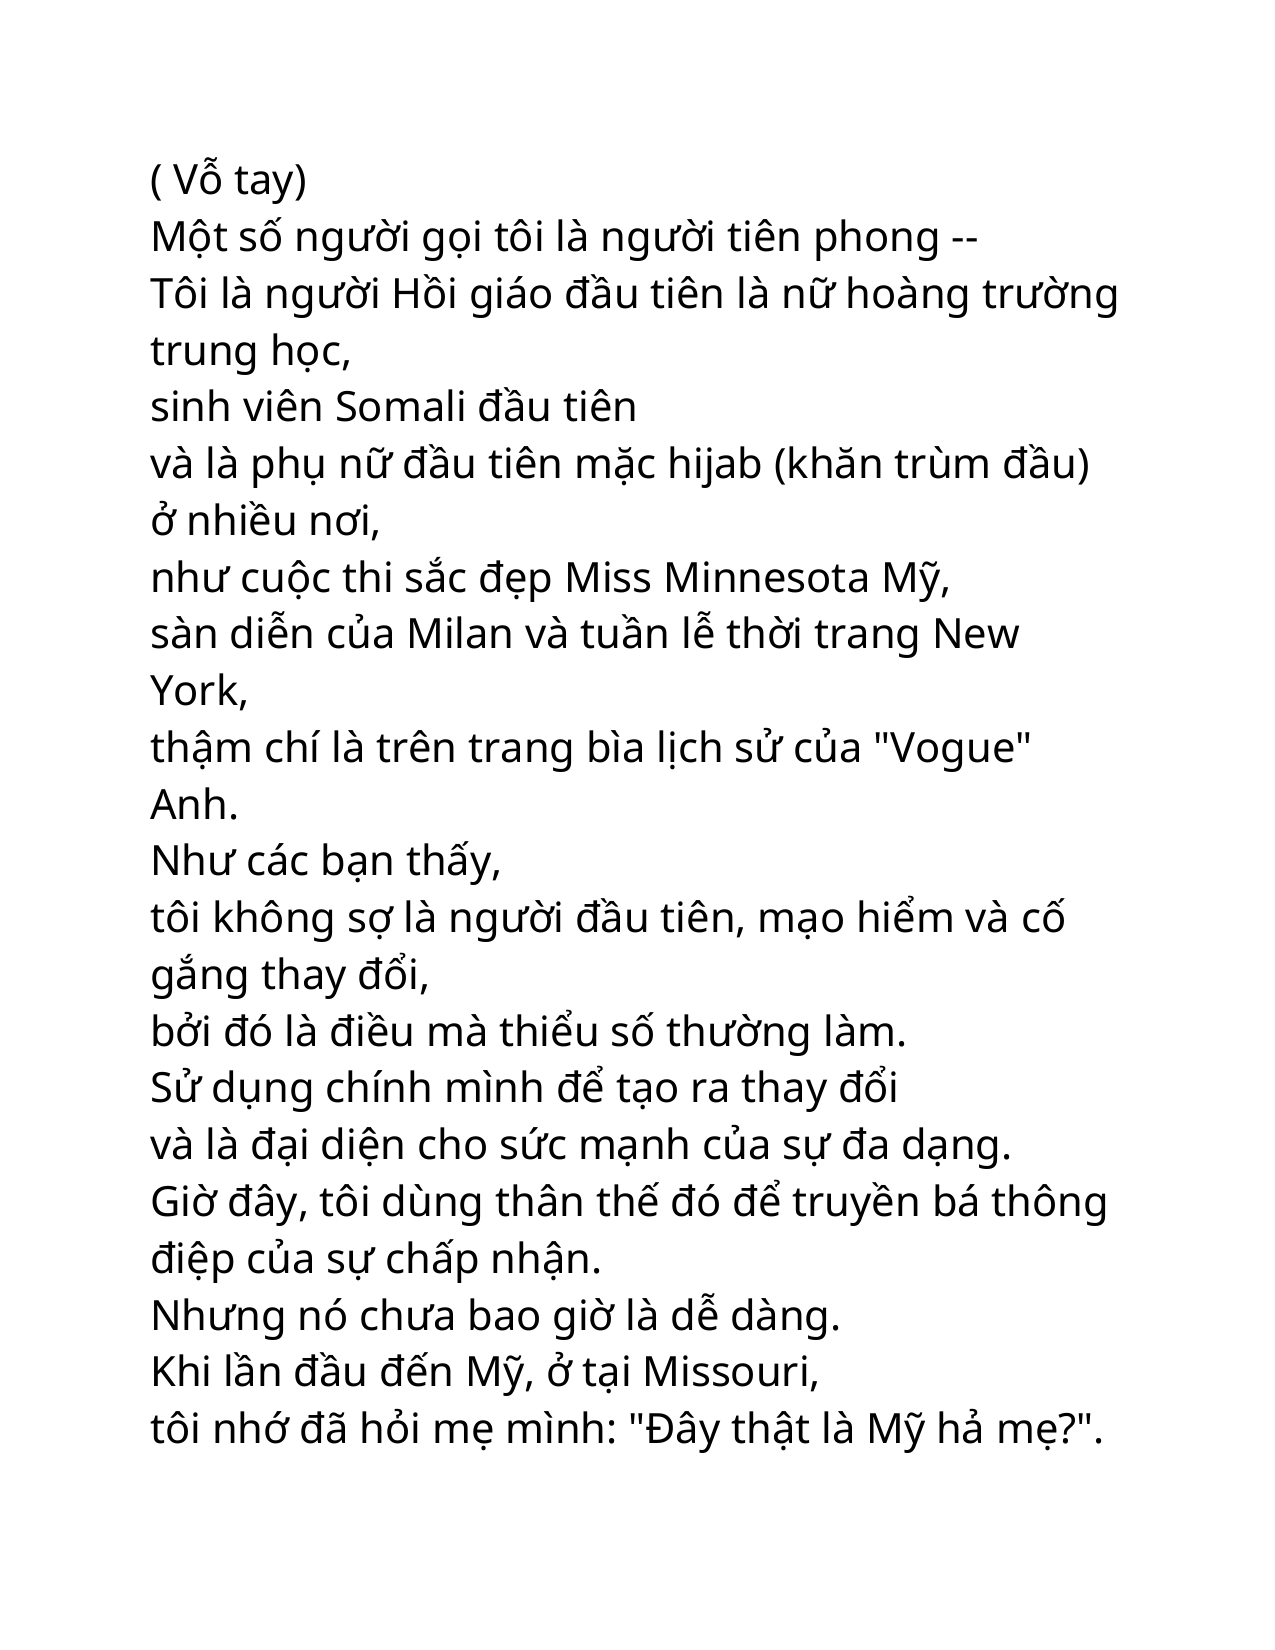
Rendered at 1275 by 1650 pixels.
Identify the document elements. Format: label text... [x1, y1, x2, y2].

text tôi nhớ đã hỏi mẹ mình: "Đây thật là Mỹ hả mẹ?". [150, 1399, 1125, 1456]
text sàn diễn của Milan và tuần lễ thời trang New York, [150, 604, 1125, 718]
text Tôi là người Hồi giáo đầu tiên là nữ hoàng trường trung học, [150, 263, 1125, 377]
text như cuộc thi sắc đẹp Miss Minnesota Mỹ, [150, 547, 1125, 604]
text thậm chí là trên trang bìa lịch sử của "Vogue" Anh. [150, 718, 1125, 831]
text Như các bạn thấy, [150, 831, 1125, 888]
text Nhưng nó chưa bao giờ là dễ dàng. [150, 1285, 1125, 1342]
text bởi đó là điều mà thiểu số thường làm. [150, 1002, 1125, 1058]
text sinh viên Somali đầu tiên [150, 377, 1125, 434]
text Một số người gọi tôi là người tiên phong -- [150, 207, 1125, 263]
text và là phụ nữ đầu tiên mặc hijab (khăn trùm đầu) ở nhiều nơi, [150, 434, 1125, 547]
text Sử dụng chính mình để tạo ra thay đổi [150, 1058, 1125, 1115]
text Khi lần đầu đến Mỹ, ở tại Missouri, [150, 1342, 1125, 1399]
text Giờ đây, tôi dùng thân thế đó để truyền bá thông điệp của sự chấp nhận. [150, 1172, 1125, 1285]
text và là đại diện cho sức mạnh của sự đa dạng. [150, 1115, 1125, 1172]
text ( Vỗ tay) [150, 150, 1125, 207]
text tôi không sợ là người đầu tiên, mạo hiểm và cố gắng thay đổi, [150, 888, 1125, 1002]
